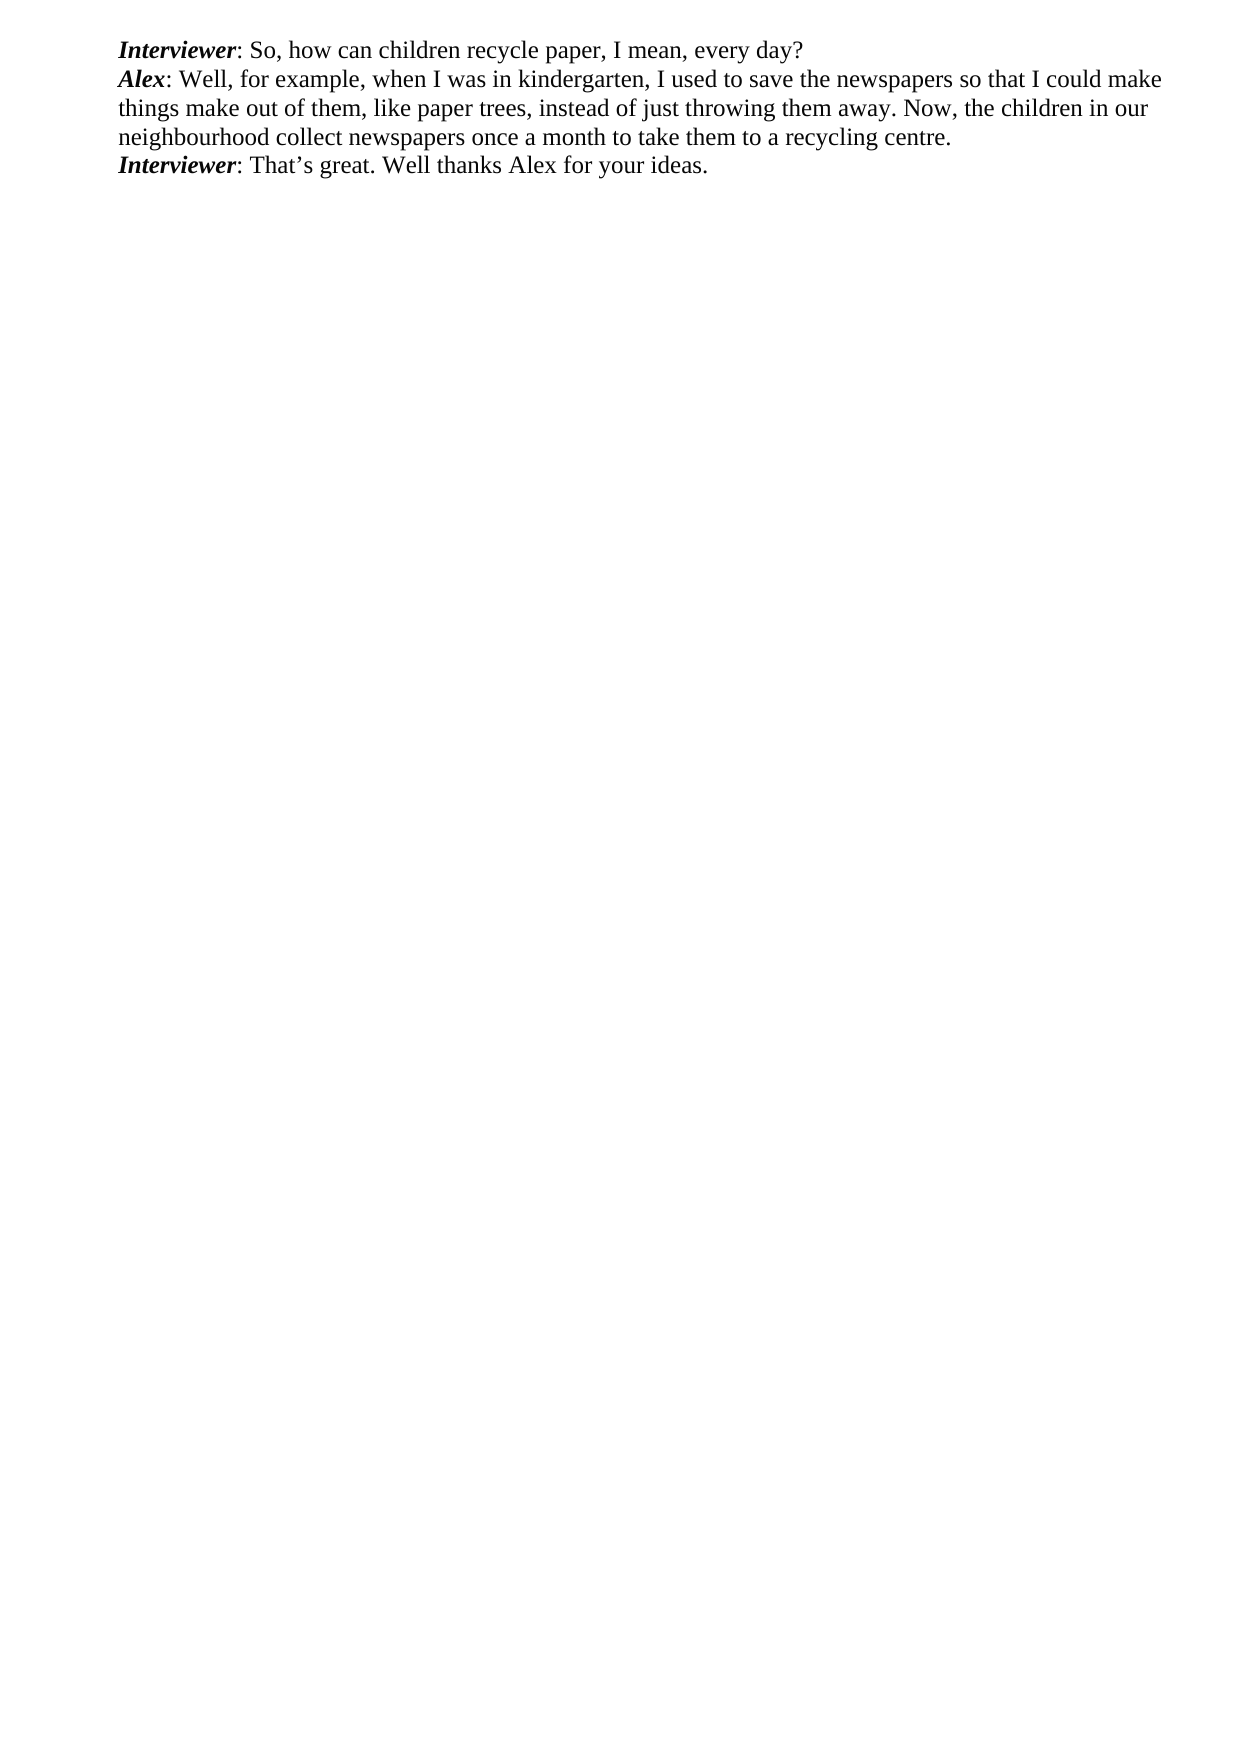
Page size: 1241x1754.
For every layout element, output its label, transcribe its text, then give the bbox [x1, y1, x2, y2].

text Alex: Well, for example, when I was in kindergarten, I used to save the newspapers so that I could make things make out of them, like paper trees, instead of just throwing them away. Now, the children in our neighbourhood collect newspapers once a month to take them to a recycling centre. [118, 64, 1166, 150]
text Interviewer: So, how can children recycle paper, I mean, every day? [118, 35, 1166, 64]
text Interviewer: That’s great. Well thanks Alex for your ideas. [118, 150, 1166, 179]
